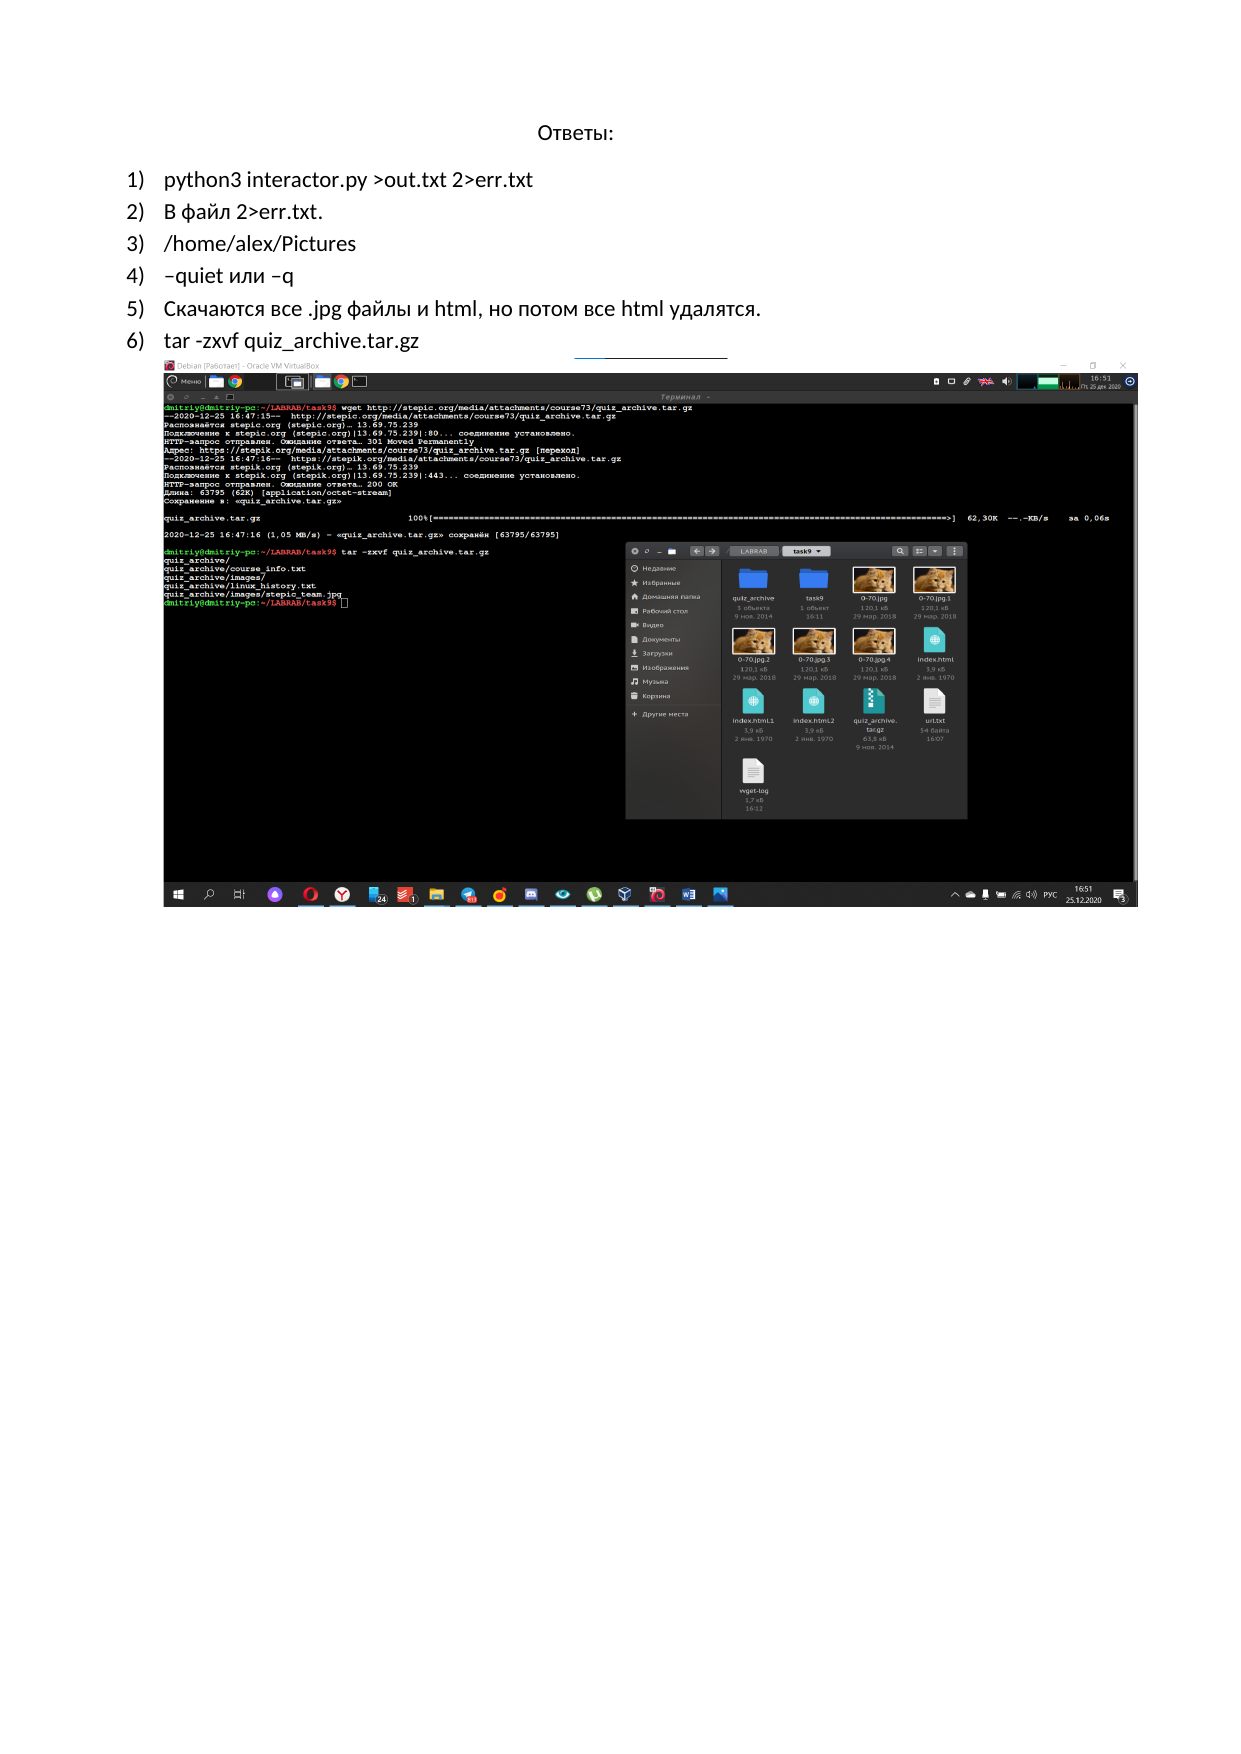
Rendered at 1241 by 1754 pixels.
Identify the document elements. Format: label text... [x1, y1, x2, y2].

list В файл 2>err.txt. [126, 197, 1063, 225]
text Ответы: [89, 118, 1063, 146]
list –quiet или –q [126, 262, 1063, 289]
list python3 interactor.py >out.txt 2>err.txt [126, 165, 1063, 193]
list /home/alex/Pictures [126, 229, 1063, 257]
list Скачаются все .jpg файлы и html, но потом все html удалятся. [126, 294, 1063, 322]
picture [163, 358, 1138, 907]
